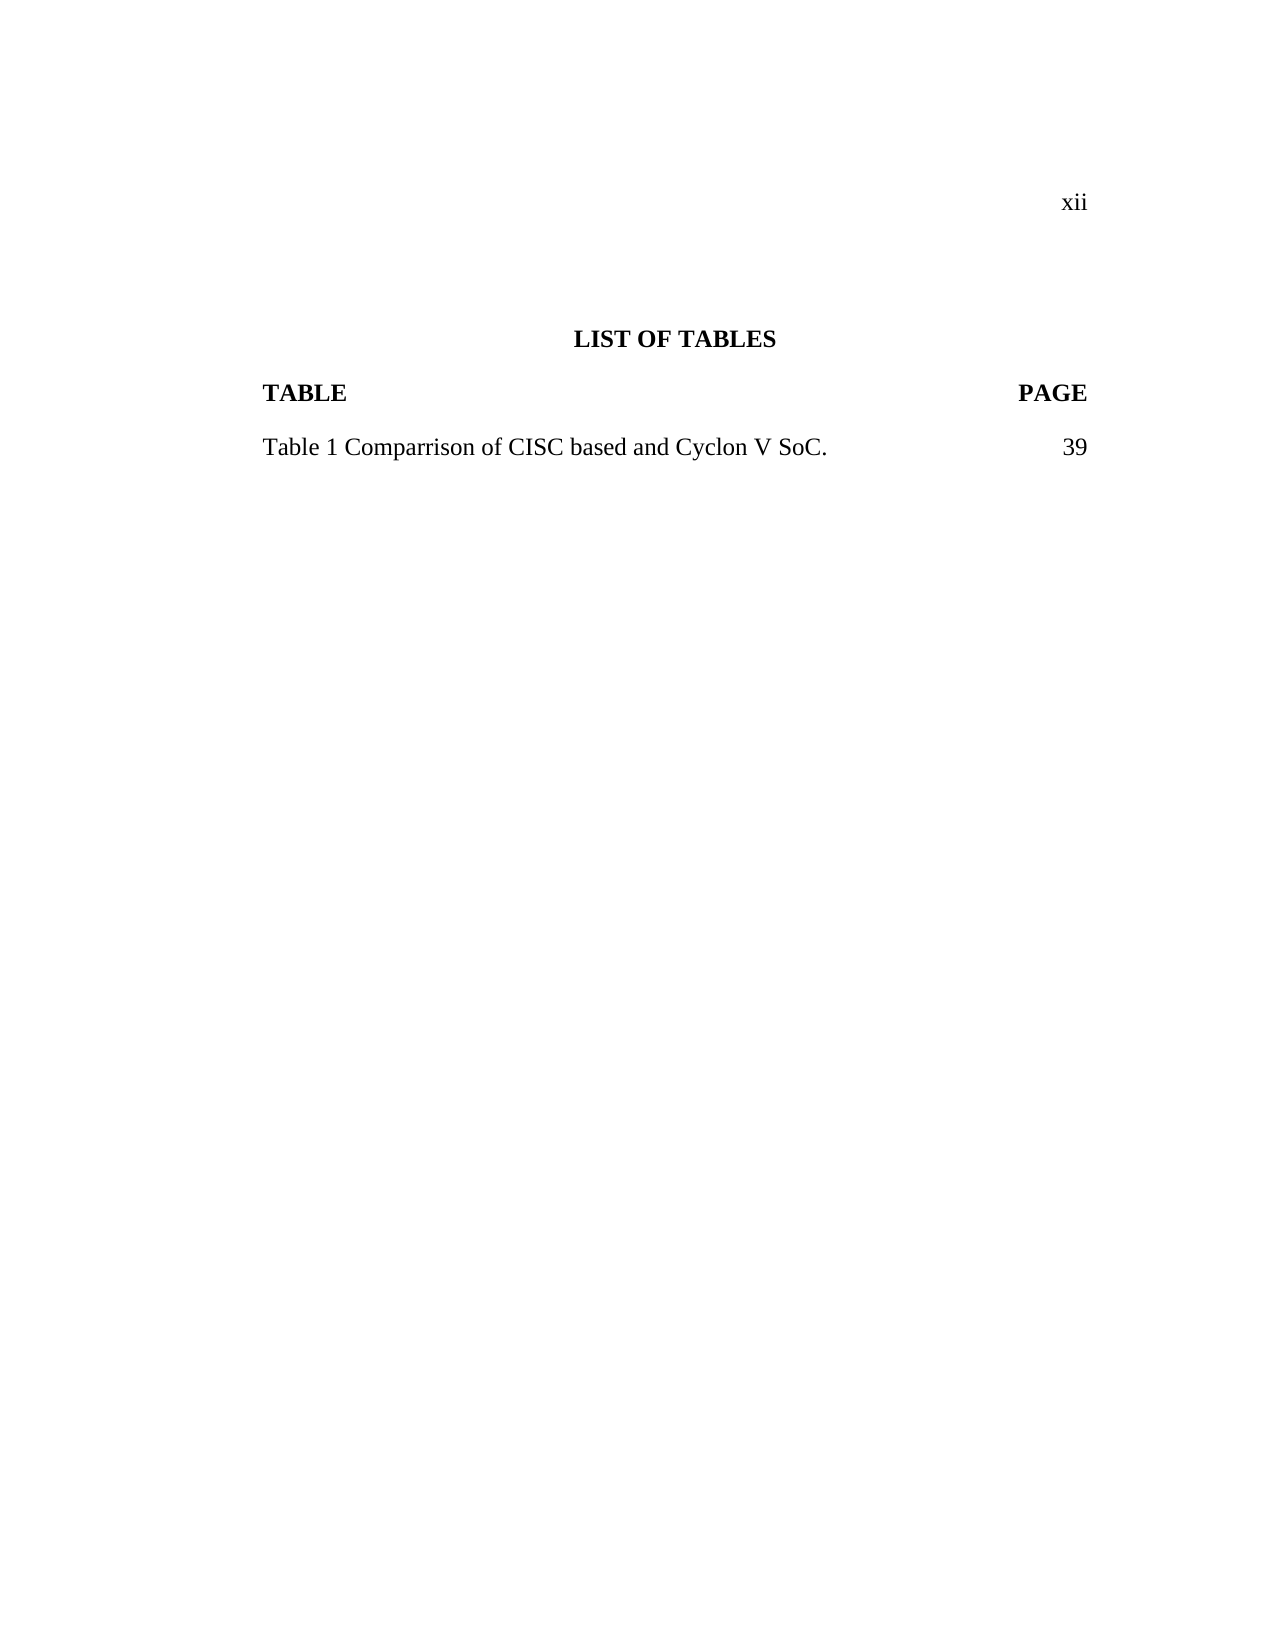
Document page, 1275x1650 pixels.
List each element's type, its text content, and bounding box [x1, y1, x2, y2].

text Table 1 Comparrison of CISC based and Cyclon V SoC. 39 [262, 432, 1087, 460]
text TABLE PAGE [262, 378, 1087, 406]
text LIST OF TABLES [262, 324, 1087, 353]
